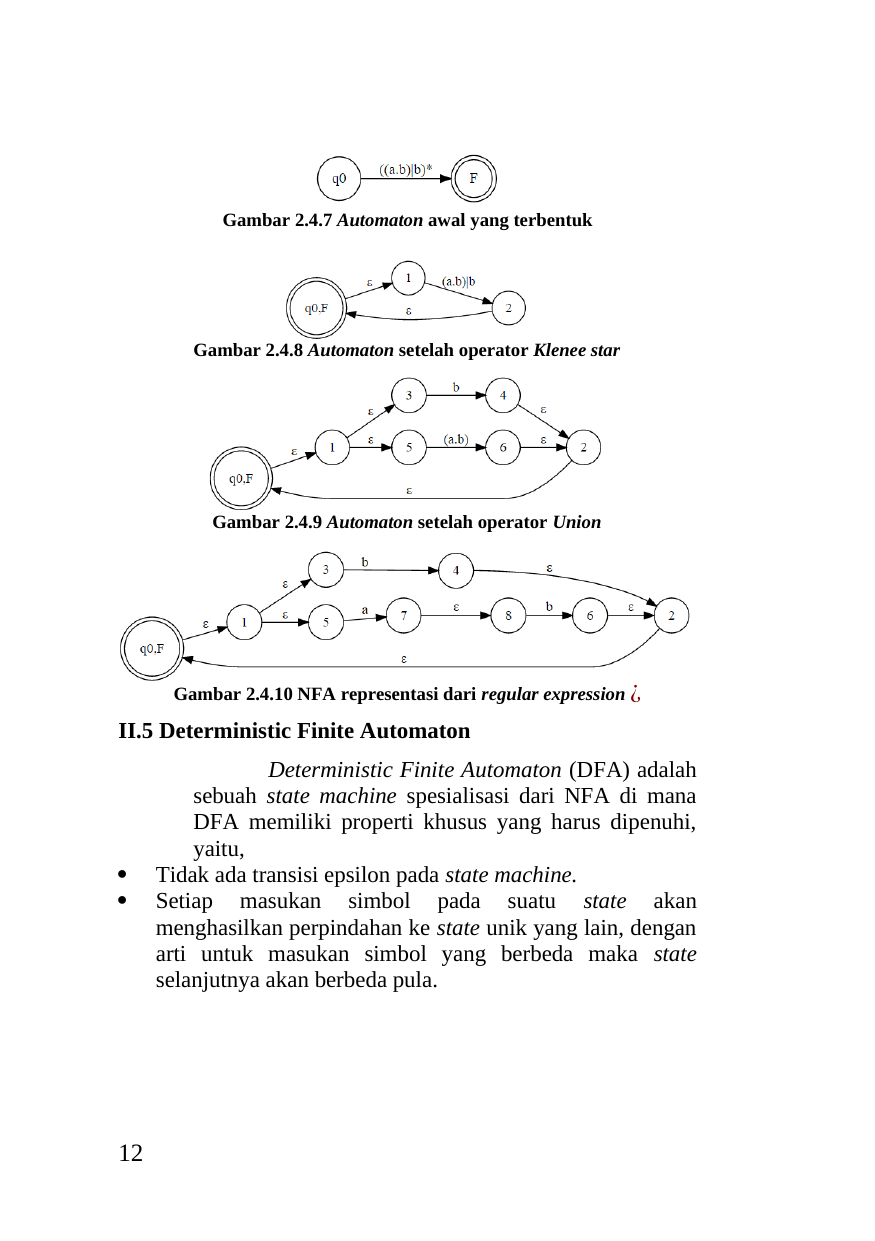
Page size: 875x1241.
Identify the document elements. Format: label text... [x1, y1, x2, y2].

text Deterministic Finite Automaton (DFA) adalah sebuah state machine spesialisasi dari NFA di mana DFA memiliki properti khusus yang harus dipenuhi, yaitu, [193, 756, 697, 861]
list Tidak ada transisi epsilon pada state machine. [118, 861, 697, 887]
picture [284, 255, 531, 340]
picture [209, 373, 606, 512]
picture [118, 545, 697, 683]
list Setiap masukan simbol pada suatu state akan menghasilkan perpindahan ke state unik yang lain, dengan arti untuk masukan simbol yang berbeda maka state selanjutnya akan berbeda pula. [118, 887, 697, 993]
picture [313, 147, 502, 210]
subtitle Deterministic Finite Automaton [118, 717, 697, 743]
